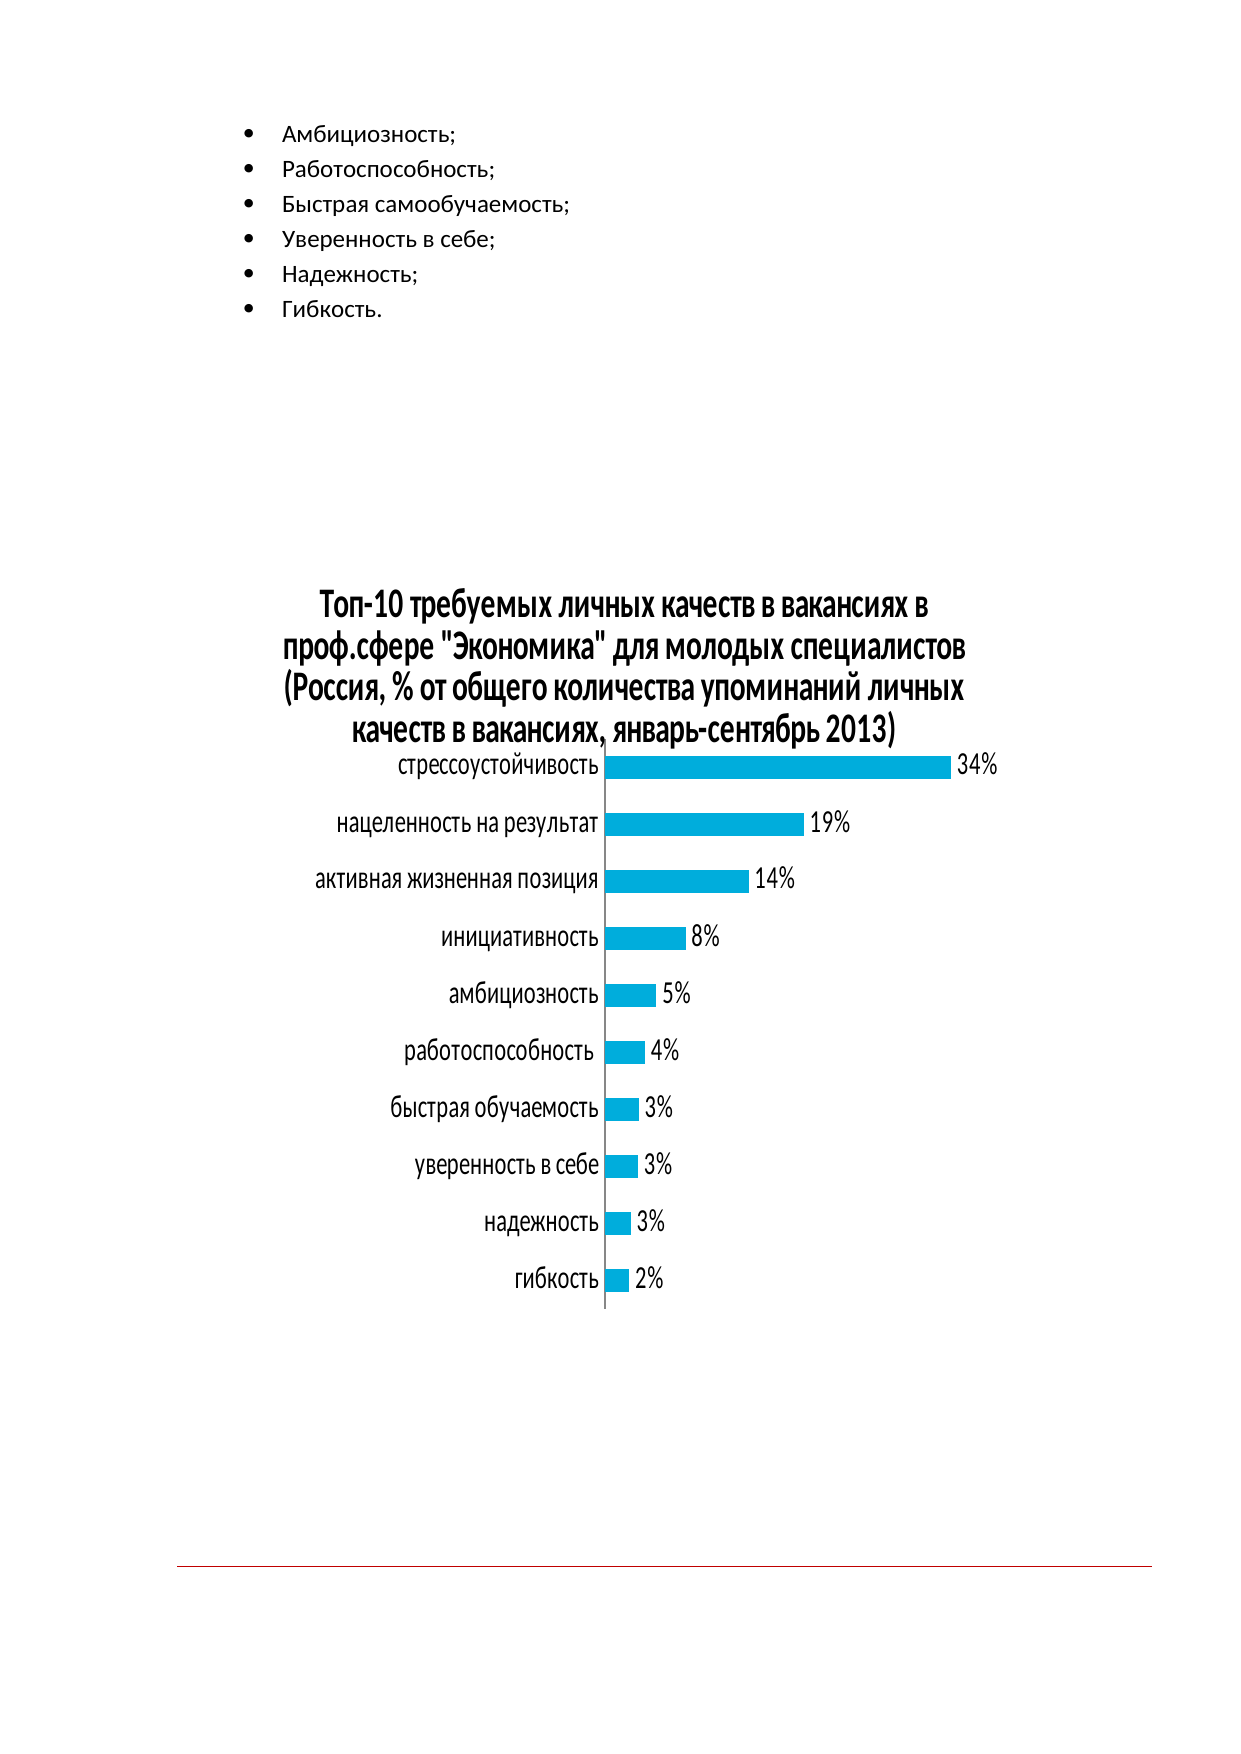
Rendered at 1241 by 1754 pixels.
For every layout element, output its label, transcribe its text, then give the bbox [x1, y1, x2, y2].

list Амбициозность; [244, 118, 1152, 149]
list Быстрая самообучаемость; [244, 188, 1152, 219]
list Уверенность в себе; [244, 223, 1152, 254]
list Надежность; [244, 258, 1152, 289]
list Работоспособность; [244, 153, 1152, 184]
list Гибкость. [244, 293, 1152, 324]
